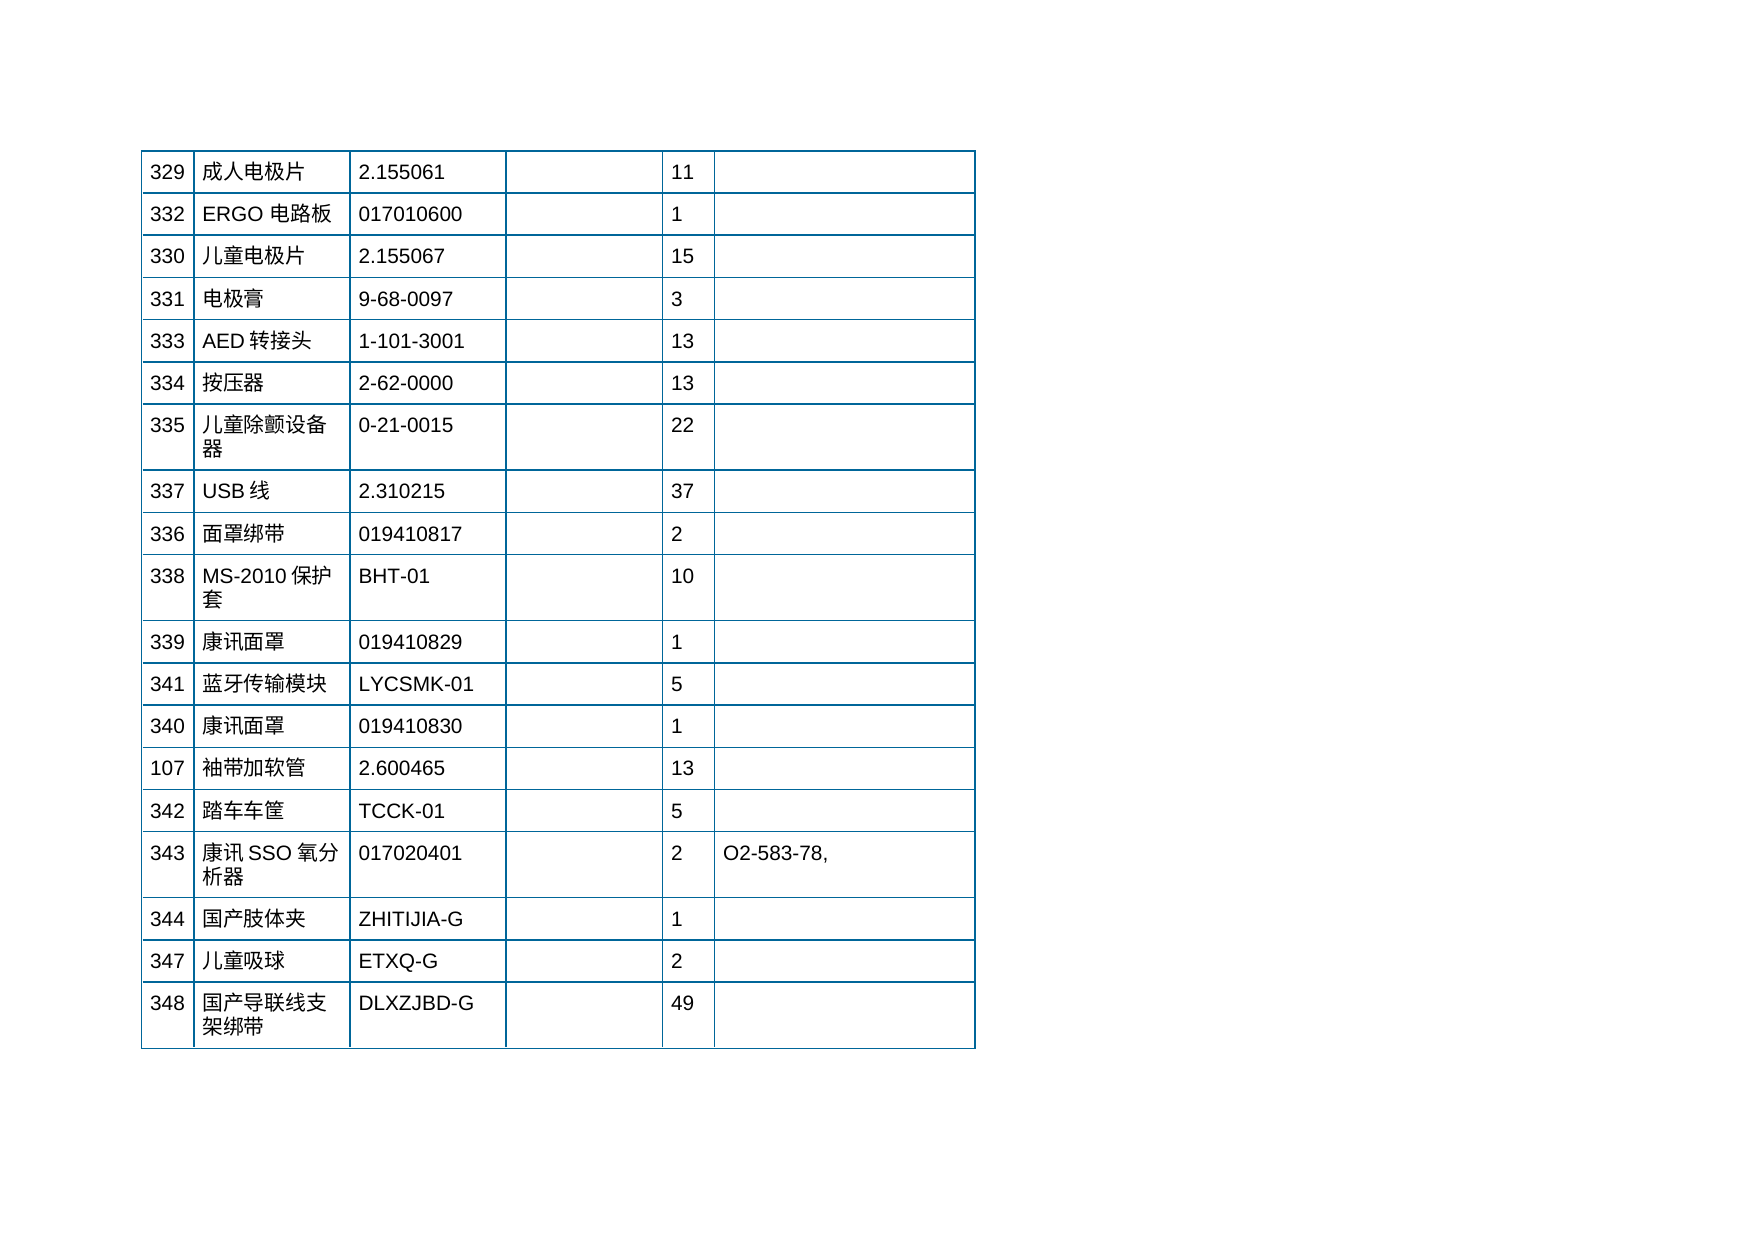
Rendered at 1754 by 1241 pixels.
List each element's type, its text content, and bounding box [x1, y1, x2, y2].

table_cell 儿童电极片 [195, 236, 349, 277]
table_cell [507, 706, 662, 746]
table_cell 0-21-0015 [351, 405, 505, 469]
table_cell [715, 320, 974, 361]
table_cell BHT-01 [351, 555, 505, 620]
table_cell 329 [142, 152, 193, 192]
table_cell [507, 513, 662, 554]
table_cell [507, 790, 662, 831]
table_cell 袖带加软管 [195, 748, 349, 788]
table_cell 国产肢体夹 [195, 898, 349, 939]
table_cell 340 [142, 705, 193, 746]
table_cell [507, 941, 662, 981]
table_cell 343 [142, 832, 193, 897]
table_cell O2-583-78, [715, 832, 974, 897]
table_cell 13 [663, 363, 714, 403]
table_cell [507, 152, 662, 192]
table_cell 017020401 [351, 832, 505, 897]
table_cell [507, 621, 662, 662]
table_cell [507, 664, 662, 704]
table_cell 国产导联线支架绑带 [195, 983, 349, 1047]
table_cell [715, 405, 974, 469]
table_cell MS-2010保护套 [195, 555, 349, 620]
table_cell 019410829 [351, 621, 505, 662]
table_cell [715, 941, 974, 981]
table_cell [715, 236, 974, 277]
table_cell 2 [663, 832, 714, 897]
table_cell 1 [663, 194, 714, 234]
table_cell 2.155067 [351, 236, 505, 277]
table_cell 成人电极片 [195, 152, 349, 192]
table_cell [507, 194, 662, 234]
table_cell AED转接头 [195, 320, 349, 361]
table_cell 019410817 [351, 513, 505, 554]
table_cell 338 [142, 555, 193, 620]
table_cell [715, 748, 974, 788]
table_cell 341 [142, 663, 193, 704]
table_cell 49 [663, 983, 714, 1047]
table_cell 13 [663, 748, 714, 788]
table_cell LYCSMK-01 [351, 664, 505, 704]
table_cell [715, 513, 974, 554]
table_cell 康讯面罩 [195, 706, 349, 746]
table_cell 1 [663, 706, 714, 746]
table_cell [715, 706, 974, 746]
table_cell 踏车车筐 [195, 790, 349, 831]
table_cell 3 [663, 278, 714, 319]
table_cell DLXZJBD-G [351, 983, 505, 1047]
table_cell ZHITIJIA-G [351, 898, 505, 939]
table_cell 342 [142, 790, 193, 831]
table_cell 1-101-3001 [351, 320, 505, 361]
table_cell 348 [142, 982, 193, 1047]
table_cell 5 [663, 664, 714, 704]
table_cell [507, 748, 662, 788]
table_cell [507, 320, 662, 361]
table_cell 107 [142, 748, 193, 788]
table_cell 康讯SSO 氧分析器 [195, 832, 349, 897]
table_cell [715, 664, 974, 704]
table_cell 344 [142, 898, 193, 939]
table_cell [507, 471, 662, 511]
table_cell 5 [663, 790, 714, 831]
table_cell ETXQ-G [351, 941, 505, 981]
table_cell [715, 363, 974, 403]
table_cell 13 [663, 320, 714, 361]
table_cell 康讯面罩 [195, 621, 349, 662]
table_cell [507, 236, 662, 277]
table_cell [507, 405, 662, 469]
table_cell 337 [142, 470, 193, 511]
table_cell 2-62-0000 [351, 363, 505, 403]
table_cell 339 [142, 621, 193, 662]
table_cell 2.155061 [351, 152, 505, 192]
table_cell 按压器 [195, 363, 349, 403]
table_cell 2 [663, 513, 714, 554]
table_cell 332 [142, 193, 193, 234]
table_cell [507, 363, 662, 403]
table_cell 1 [663, 898, 714, 939]
table_cell [507, 278, 662, 319]
table_cell 330 [142, 235, 193, 277]
table_cell 37 [663, 471, 714, 511]
table_cell 2 [663, 941, 714, 981]
table_cell [507, 832, 662, 897]
table_cell USB线 [195, 471, 349, 511]
table_cell [715, 194, 974, 234]
table_cell [715, 471, 974, 511]
table_cell ERGO 电路板 [195, 194, 349, 234]
table_cell 331 [142, 278, 193, 319]
table_cell 22 [663, 405, 714, 469]
table_cell 电极膏 [195, 278, 349, 319]
table_cell 儿童除颤设备器 [195, 405, 349, 469]
table_cell 15 [663, 236, 714, 277]
table_cell [715, 555, 974, 620]
table_cell 10 [663, 555, 714, 620]
table_cell 336 [142, 513, 193, 554]
table_cell 335 [142, 404, 193, 469]
table_cell 1 [663, 621, 714, 662]
table_cell 019410830 [351, 706, 505, 746]
table_cell 347 [142, 940, 193, 981]
table_cell 017010600 [351, 194, 505, 234]
table_cell [507, 555, 662, 620]
table_cell [715, 621, 974, 662]
table_cell TCCK-01 [351, 790, 505, 831]
table_cell 334 [142, 362, 193, 403]
table_cell 333 [142, 320, 193, 361]
table_cell [715, 790, 974, 831]
table_cell [507, 983, 662, 1047]
table_cell 面罩绑带 [195, 513, 349, 554]
table_cell [715, 278, 974, 319]
table_cell [715, 898, 974, 939]
table_cell [715, 983, 974, 1047]
table_cell 2.310215 [351, 471, 505, 511]
table_cell [715, 152, 974, 192]
table_cell [507, 898, 662, 939]
table_cell 2.600465 [351, 748, 505, 788]
table_cell 11 [663, 152, 714, 192]
table_cell 9-68-0097 [351, 278, 505, 319]
table_cell 儿童吸球 [195, 941, 349, 981]
table_cell 蓝牙传输模块 [195, 664, 349, 704]
